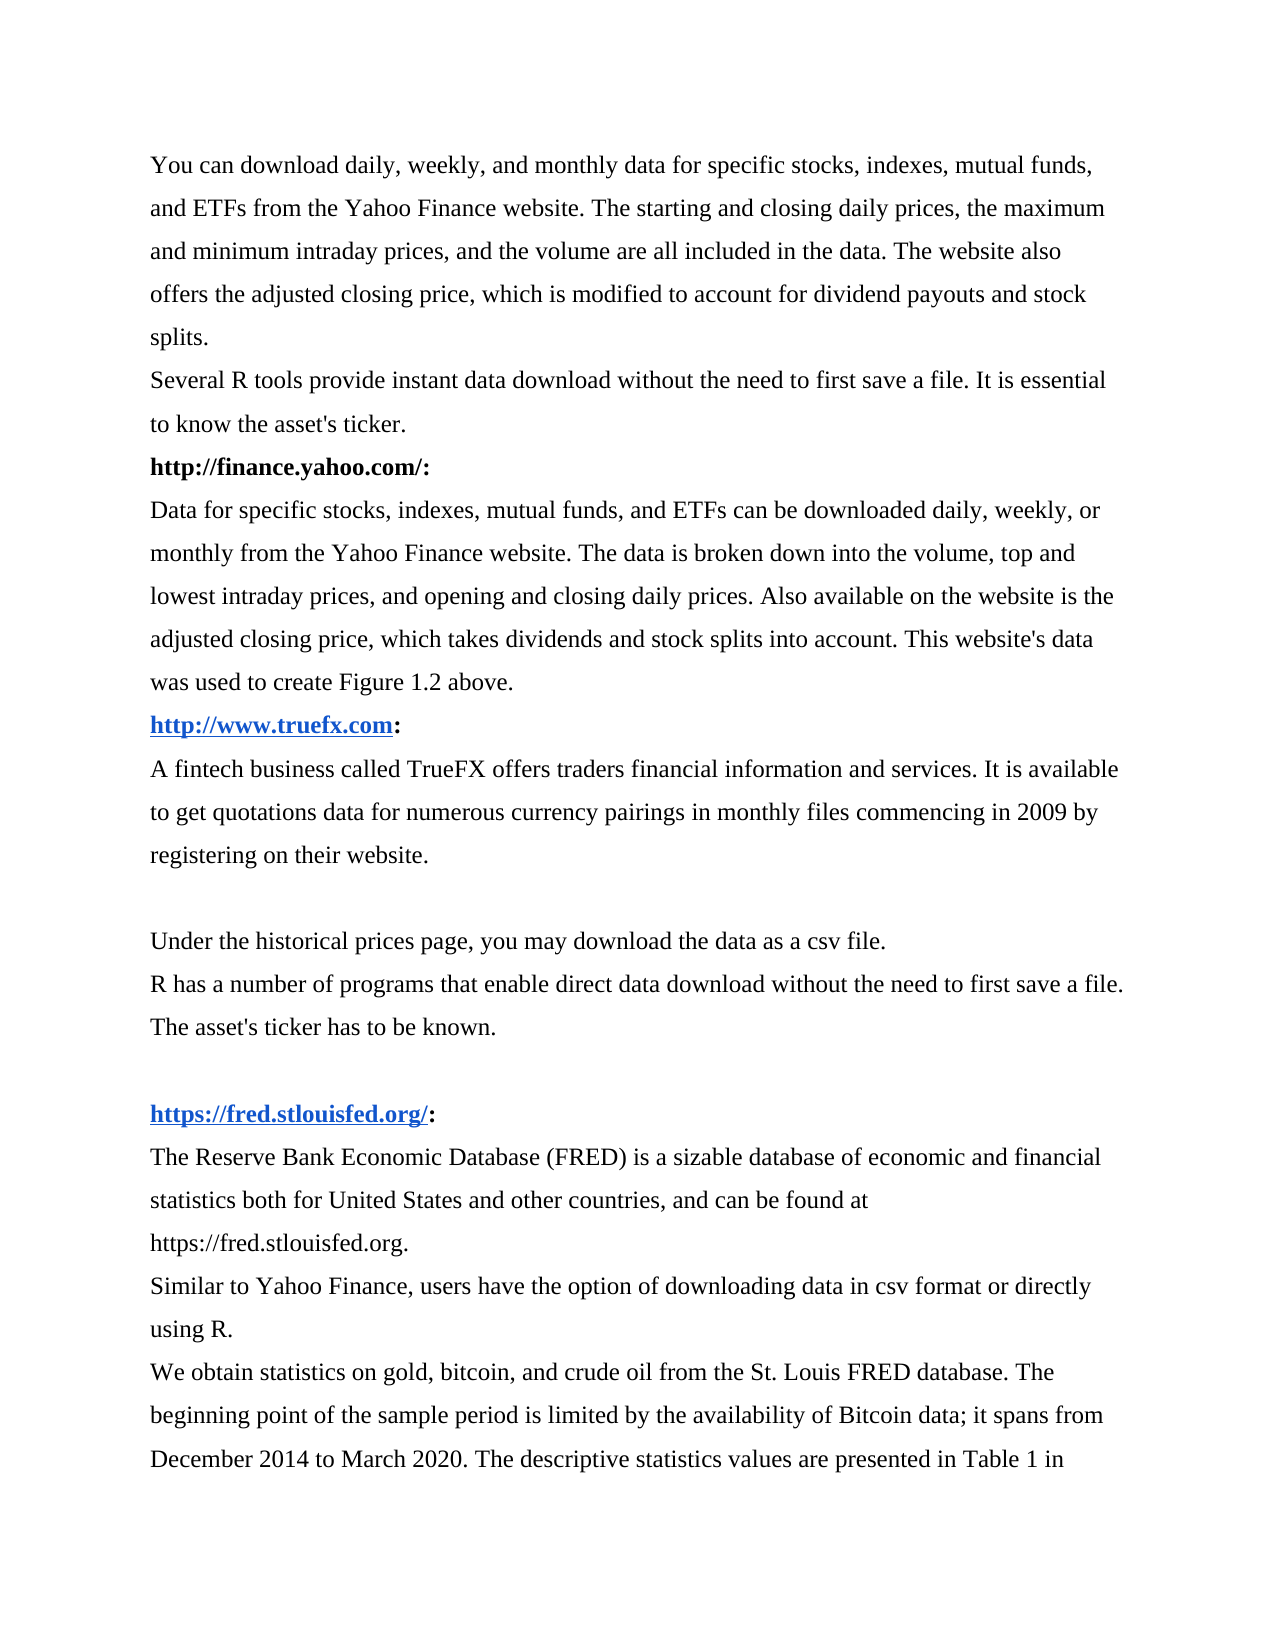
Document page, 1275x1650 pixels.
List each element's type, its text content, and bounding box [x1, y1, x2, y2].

text The Reserve Bank Economic Database (FRED) is a sizable database of economic and financial statistics both for United States and other countries, and can be found at https://fred.stlouisfed.org. [150, 1142, 1125, 1257]
text R has a number of programs that enable direct data download without the need to first save a file. The asset's ticker has to be known. [150, 969, 1125, 1041]
text A fintech business called TrueFX offers traders financial information and services. It is available to get quotations data for numerous currency pairings in monthly files commencing in 2009 by registering on their website. [150, 754, 1125, 869]
text http://www.truefx.com: [150, 711, 1125, 739]
text Similar to Yahoo Finance, users have the option of downloading data in csv format or directly using R. [150, 1271, 1125, 1343]
text You can download daily, weekly, and monthly data for specific stocks, indexes, mutual funds, and ETFs from the Yahoo Finance website. The starting and closing daily prices, the maximum and minimum intraday prices, and the volume are all included in the data. The website also offers the adjusted closing price, which is modified to account for dividend payouts and stock splits. [150, 150, 1125, 351]
text https://fred.stlouisfed.org/: [150, 1099, 1125, 1127]
text Several R tools provide instant data download without the need to first save a file. It is essential to know the asset's ticker. [150, 366, 1125, 437]
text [150, 1357, 1125, 1472]
text http://finance.yahoo.com/: [150, 452, 1125, 481]
text Under the historical prices page, you may download the data as a csv file. [150, 926, 1125, 955]
text Data for specific stocks, indexes, mutual funds, and ETFs can be downloaded daily, weekly, or monthly from the Yahoo Finance website. The data is broken down into the volume, top and lowest intraday prices, and opening and closing daily prices. Also available on the website is the adjusted closing price, which takes dividends and stock splits into account. This website's data was used to create Figure 1.2 above. [150, 495, 1125, 696]
